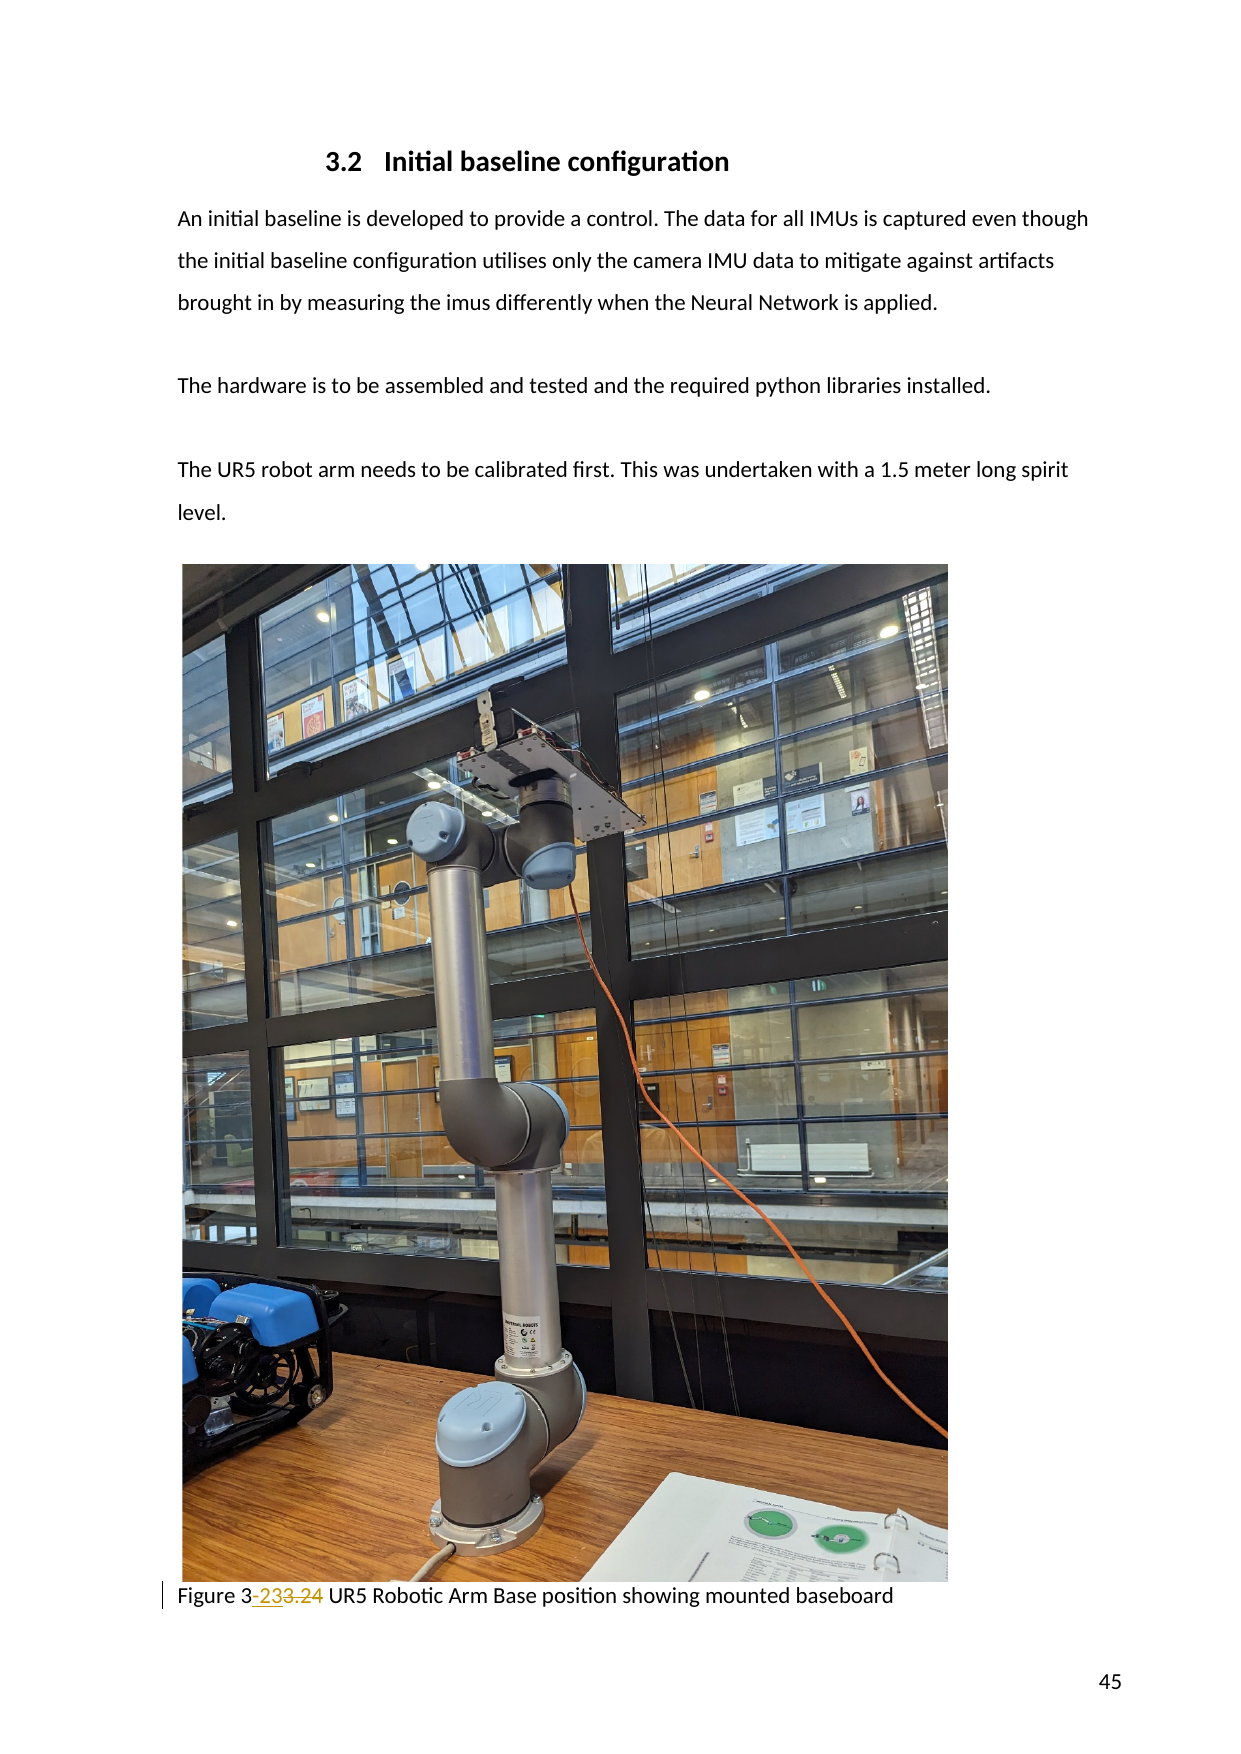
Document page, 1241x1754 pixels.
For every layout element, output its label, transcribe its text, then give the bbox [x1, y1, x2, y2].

subtitle Initial baseline configuration [325, 143, 1122, 179]
picture [182, 564, 948, 1582]
text An initial baseline is developed to provide a control. The data for all IMUs is captured even though the initial baseline configuration utilises only the camera IMU data to mitigate against artifacts brought in by measuring the imus differently when the Neural Network is applied. The hardware is to be assembled and tested and the required python libraries installed. The UR5 robot arm needs to be calibrated first. This was undertaken with a 1.5 meter long spirit level. [177, 204, 1122, 526]
